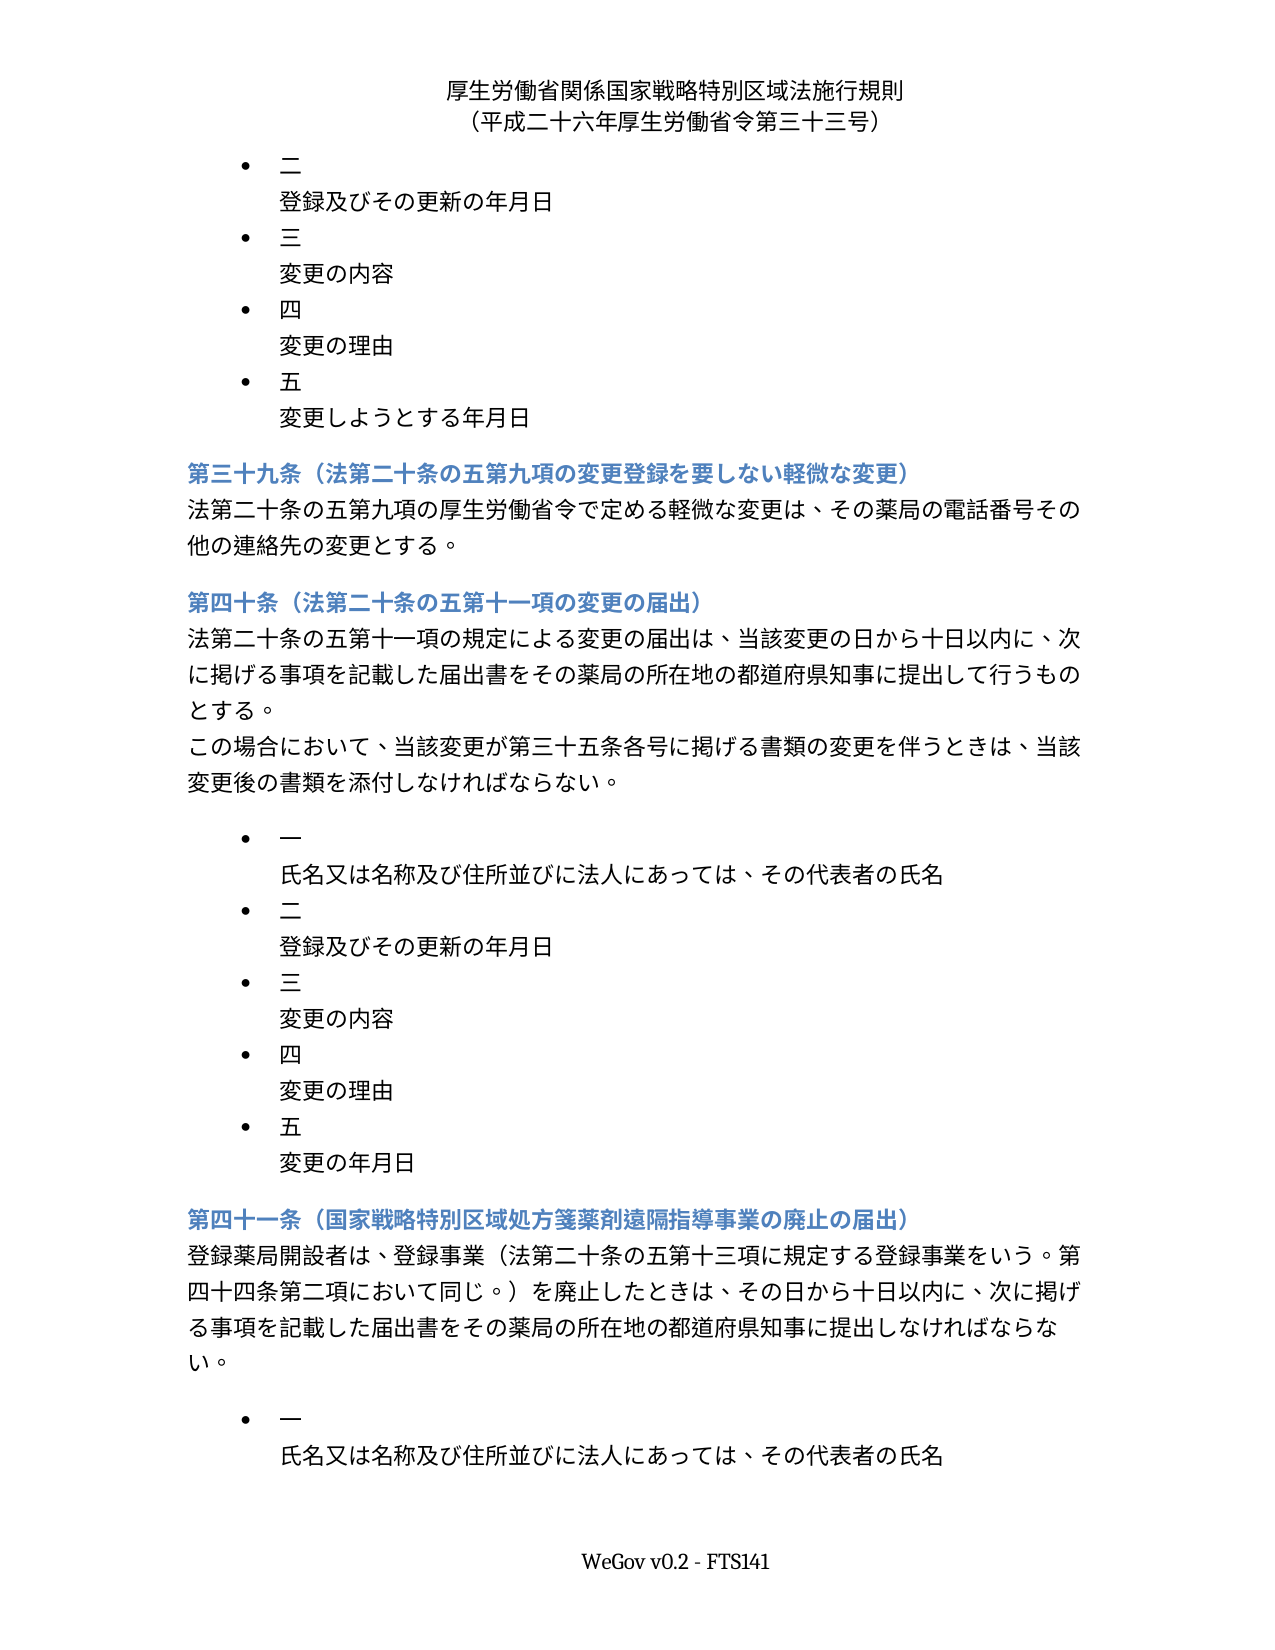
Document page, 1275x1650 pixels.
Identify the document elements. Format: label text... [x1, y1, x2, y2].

list 一 氏名又は名称及び住所並びに法人にあっては、その代表者の氏名 [242, 823, 1087, 891]
list 三 変更の内容 [242, 967, 1087, 1034]
list 二 登録及びその更新の年月日 [242, 150, 1087, 217]
list 四 変更の理由 [242, 1039, 1087, 1106]
subtitle 第三十九条（法第二十条の五第九項の変更登録を要しない軽微な変更） [187, 458, 1087, 489]
list 四 変更の理由 [242, 294, 1087, 361]
list 三 変更の内容 [242, 222, 1087, 289]
text 登録薬局開設者は、登録事業（法第二十条の五第十三項に規定する登録事業をいう。第四十四条第二項において同じ。）を廃止したときは、その日から十日以内に、次に掲げる事項を記載した届出書をその薬局の所在地の都道府県知事に提出しなければならない。 [187, 1239, 1087, 1379]
subtitle 第四十一条（国家戦略特別区域処方箋薬剤遠隔指導事業の廃止の届出） [187, 1204, 1087, 1235]
list 五 変更の年月日 [242, 1111, 1087, 1178]
text 法第二十条の五第九項の厚生労働省令で定める軽微な変更は、その薬局の電話番号その他の連絡先の変更とする。 [187, 494, 1087, 561]
list 五 変更しようとする年月日 [242, 366, 1087, 433]
list 一 氏名又は名称及び住所並びに法人にあっては、その代表者の氏名 [242, 1404, 1087, 1471]
subtitle 第四十条（法第二十条の五第十一項の変更の届出） [187, 587, 1087, 618]
text 法第二十条の五第十一項の規定による変更の届出は、当該変更の日から十日以内に、次に掲げる事項を記載した届出書をその薬局の所在地の都道府県知事に提出して行うものとする。 この場合において、当該変更が第三十五条各号に掲げる書類の変更を伴うときは、当該変更後の書類を添付しなければならない。 [187, 623, 1087, 798]
list 二 登録及びその更新の年月日 [242, 895, 1087, 962]
